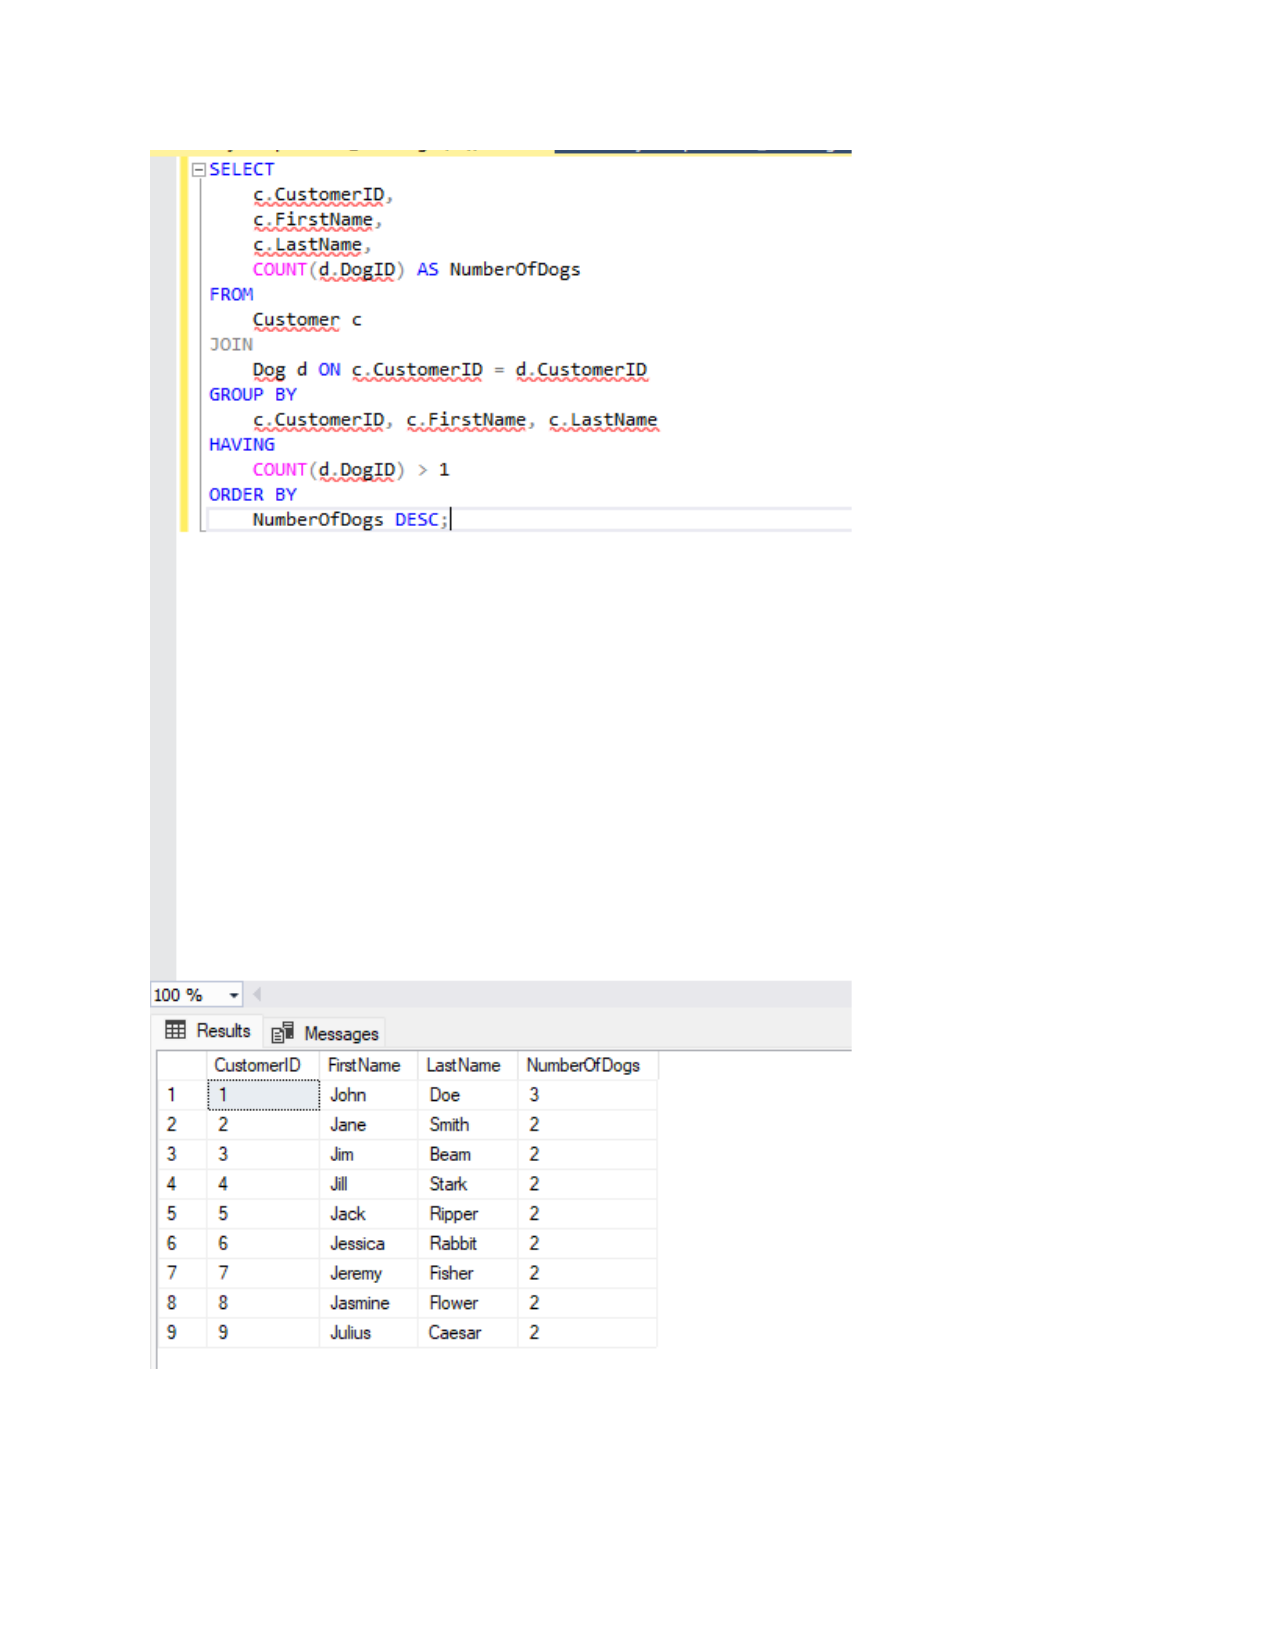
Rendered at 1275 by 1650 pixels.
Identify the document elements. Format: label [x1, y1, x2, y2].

picture [150, 150, 852, 1369]
